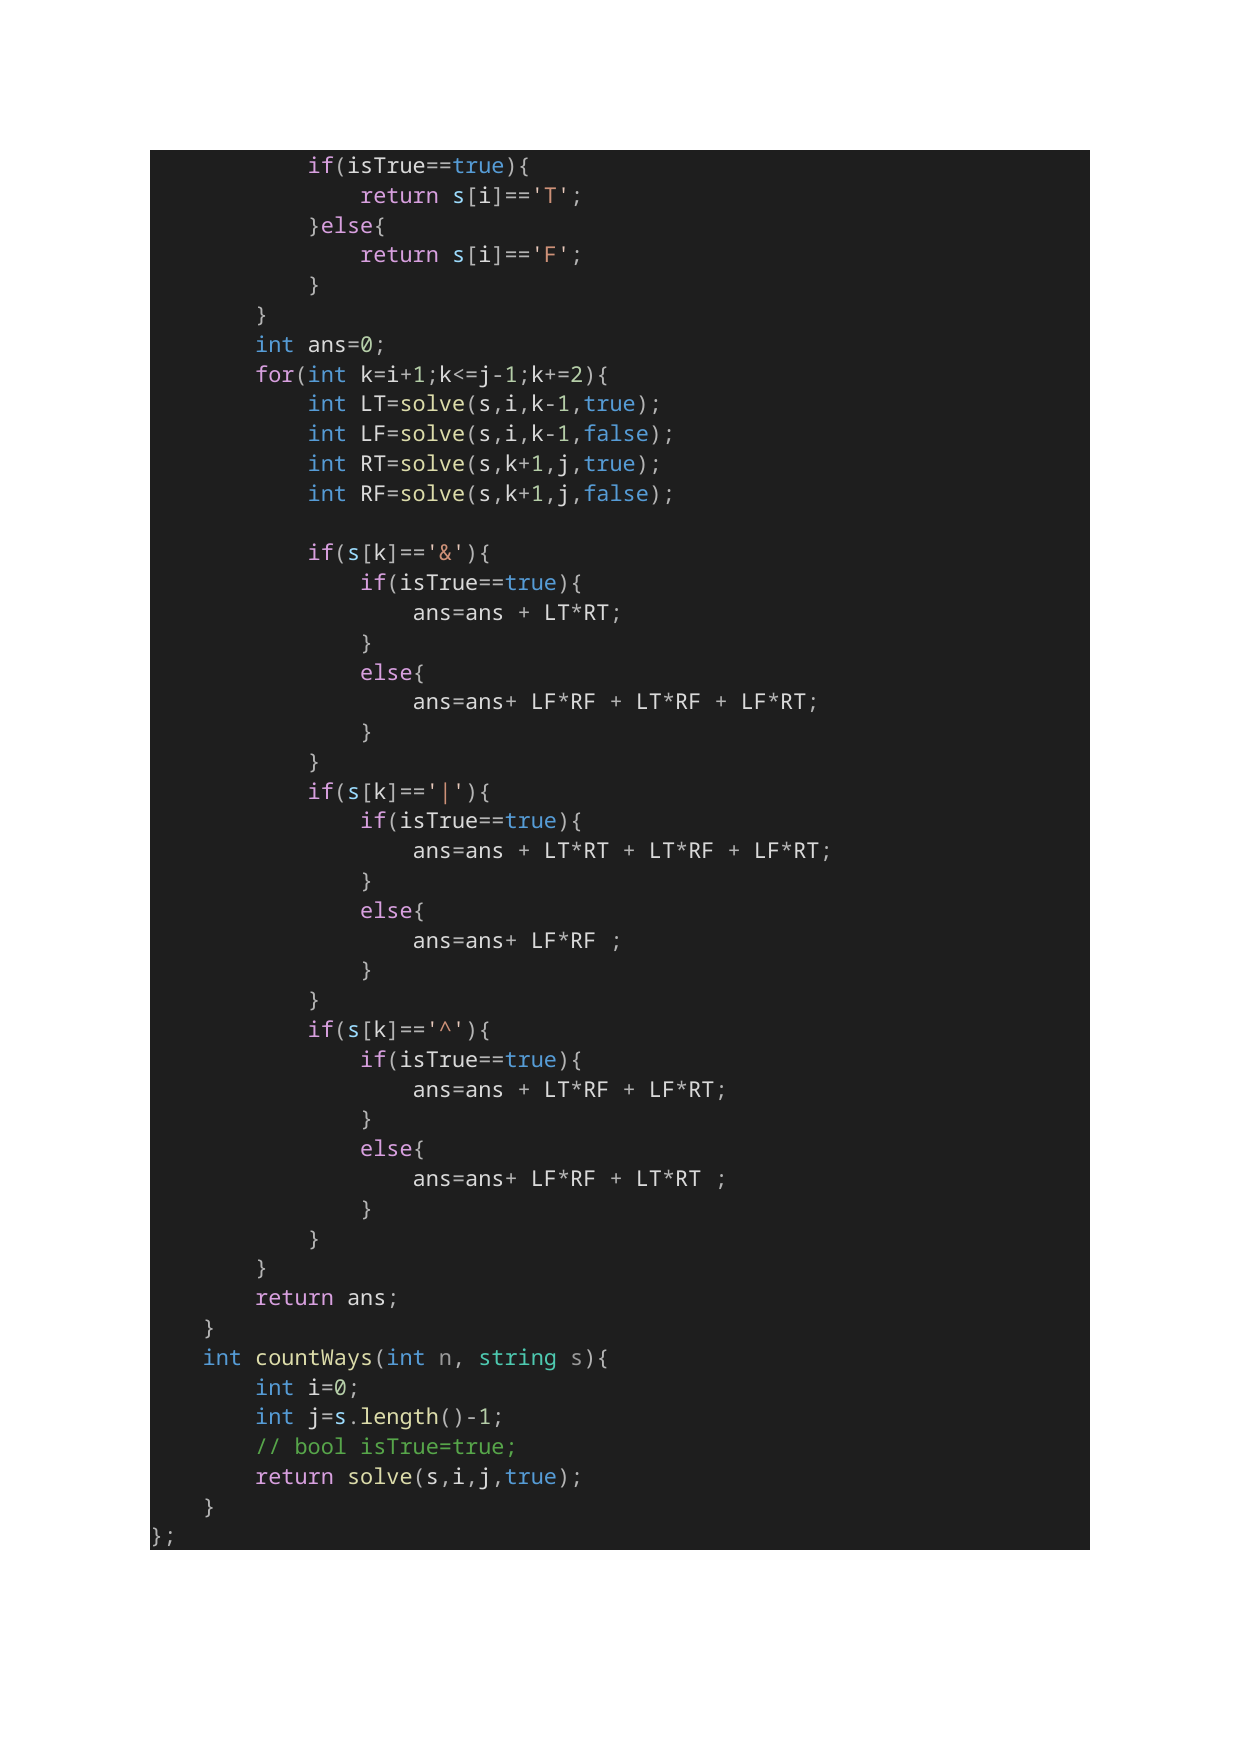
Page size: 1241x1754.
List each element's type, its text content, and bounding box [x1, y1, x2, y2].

text if(isTrue==true){ [150, 1044, 1090, 1073]
text } [150, 1252, 1090, 1282]
text } [150, 716, 1090, 746]
text } [150, 627, 1090, 656]
text } [150, 1491, 1090, 1520]
text if(isTrue==true){ [150, 567, 1090, 597]
text if(s[k]=='&'){ [150, 537, 1090, 567]
text } [150, 954, 1090, 984]
text }; [150, 1520, 1090, 1550]
text return ans; [150, 1282, 1090, 1312]
text } [150, 1193, 1090, 1222]
text int j=s.length()-1; [150, 1401, 1090, 1431]
text return s[i]=='T'; [150, 180, 1090, 209]
text } [150, 746, 1090, 776]
text int RT=solve(s,k+1,j,true); [150, 448, 1090, 478]
text ans=ans+ LF*RF ; [150, 924, 1090, 954]
text } [150, 1103, 1090, 1133]
text } [150, 1222, 1090, 1252]
text ans=ans + LT*RF + LF*RT; [150, 1073, 1090, 1103]
text int LF=solve(s,i,k-1,false); [150, 418, 1090, 448]
text return solve(s,i,j,true); [150, 1461, 1090, 1491]
text int RF=solve(s,k+1,j,false); [150, 478, 1090, 507]
text else{ [150, 895, 1090, 924]
text // bool isTrue=true; [150, 1431, 1090, 1461]
text if(isTrue==true){ [150, 805, 1090, 835]
text int ans=0; [150, 329, 1090, 358]
text else{ [150, 1133, 1090, 1163]
text }else{ [150, 209, 1090, 239]
text ans=ans+ LF*RF + LT*RT ; [150, 1163, 1090, 1193]
text int LT=solve(s,i,k-1,true); [150, 388, 1090, 418]
text } [150, 1312, 1090, 1342]
text if(s[k]=='^'){ [150, 1014, 1090, 1044]
text } [150, 865, 1090, 895]
text return s[i]=='F'; [150, 239, 1090, 269]
text int i=0; [150, 1371, 1090, 1401]
text ans=ans + LT*RT + LT*RF + LF*RT; [150, 835, 1090, 865]
text } [150, 299, 1090, 329]
text } [150, 984, 1090, 1014]
text for(int k=i+1;k<=j-1;k+=2){ [150, 358, 1090, 388]
text ans=ans+ LF*RF + LT*RF + LF*RT; [150, 686, 1090, 716]
text if(s[k]=='|'){ [150, 776, 1090, 805]
text if(isTrue==true){ [150, 150, 1090, 180]
text ans=ans + LT*RT; [150, 597, 1090, 627]
text else{ [150, 656, 1090, 686]
text int countWays(int n, string s){ [150, 1342, 1090, 1371]
text } [150, 269, 1090, 299]
